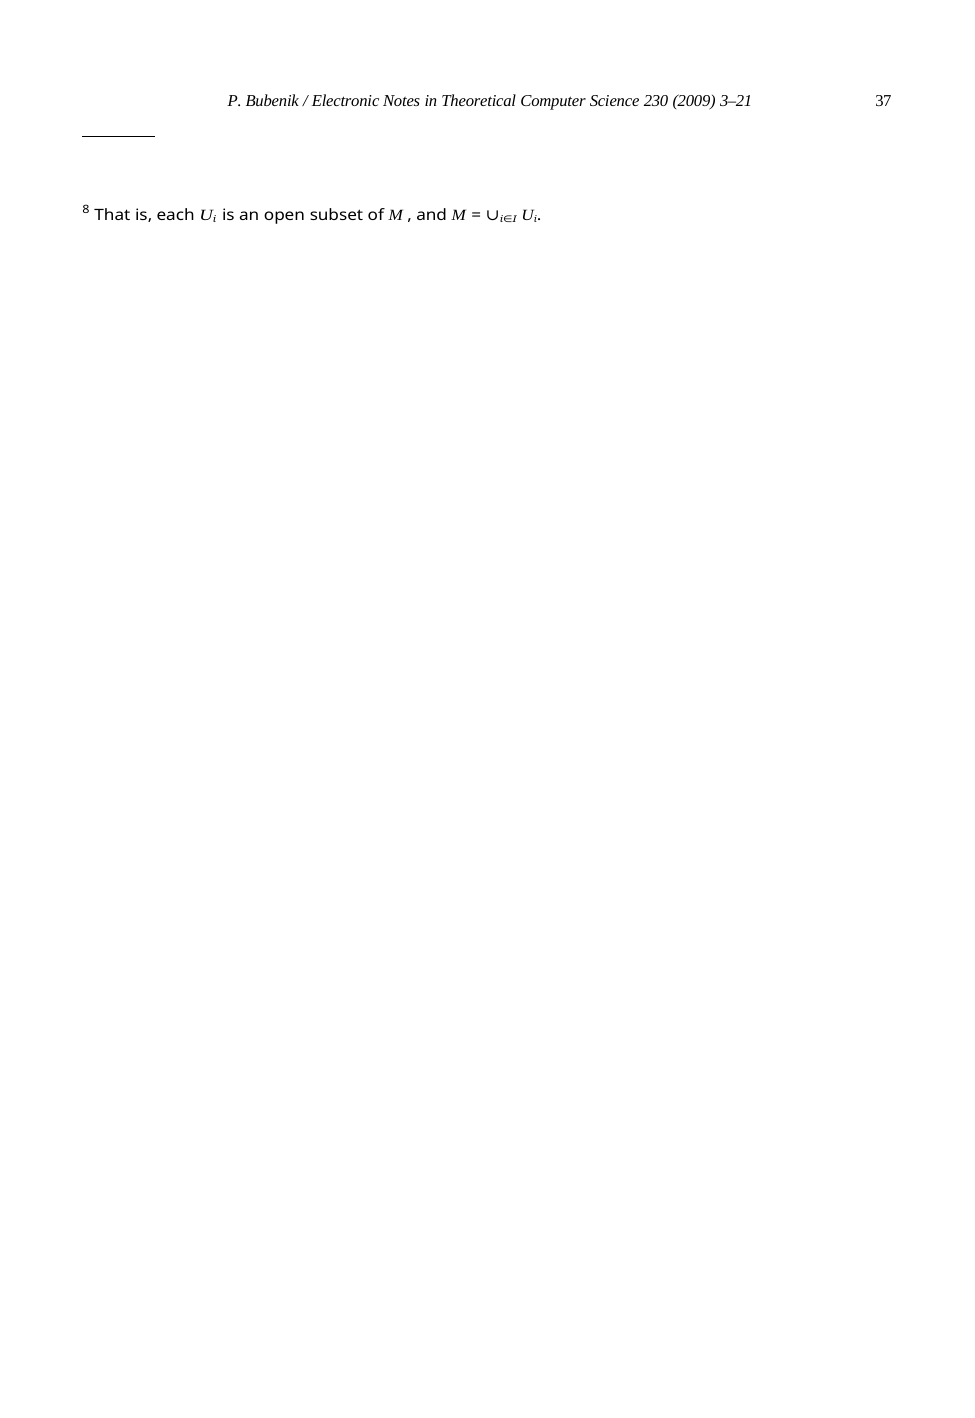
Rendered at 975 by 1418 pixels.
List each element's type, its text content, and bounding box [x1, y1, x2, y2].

text 8 That is, each Ui is an open subset of M , and M = ∪i∈I Ui. [82, 202, 917, 225]
